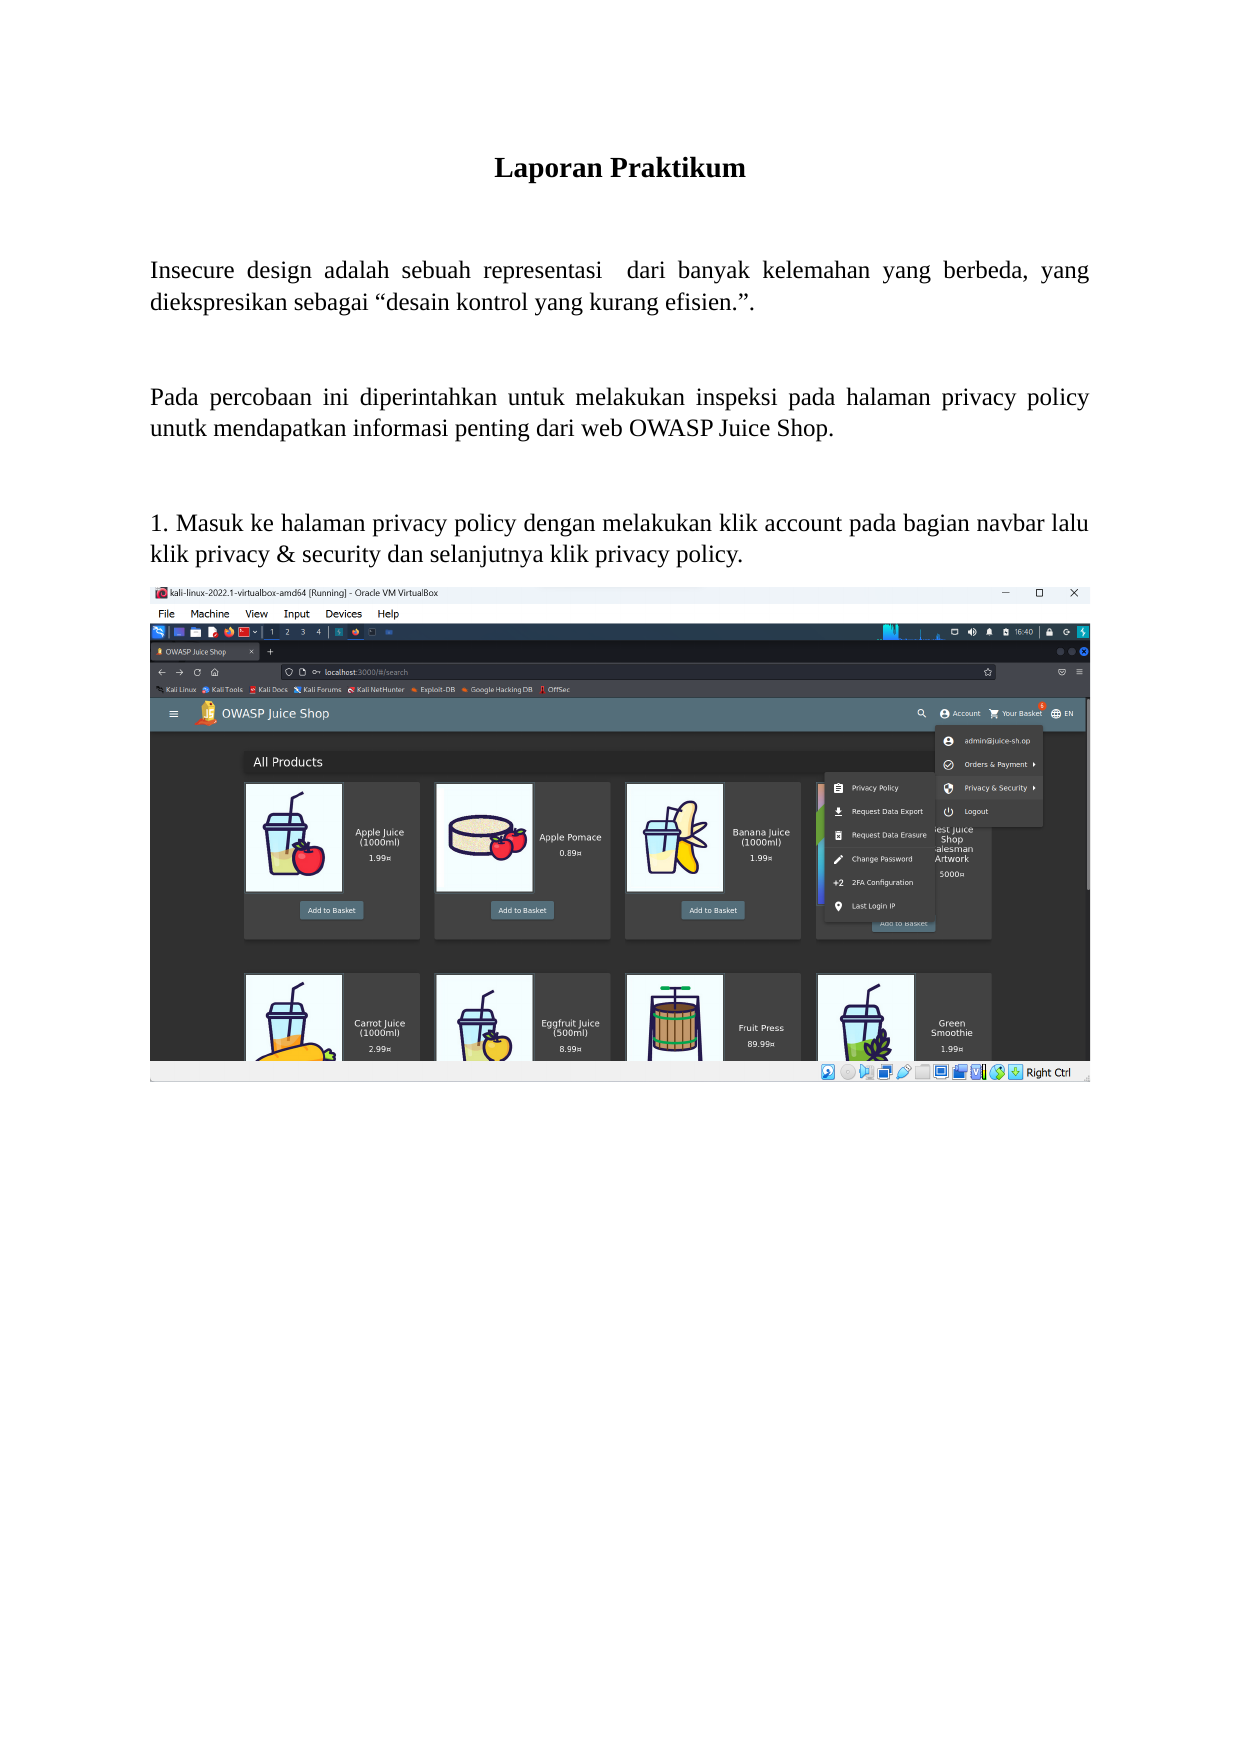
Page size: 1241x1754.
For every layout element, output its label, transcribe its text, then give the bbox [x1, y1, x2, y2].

text Insecure design adalah sebuah representasi dari banyak kelemahan yang berbeda, yang diekspresikan sebagai “desain kontrol yang kurang efisien.”. [150, 256, 1090, 315]
text Pada percobaan ini diperintahkan untuk melakukan inspeksi pada halaman privacy policy unutk mendapatkan informasi penting dari web OWASP Juice Shop. [150, 382, 1090, 442]
text Laporan Praktikum [150, 150, 1090, 183]
picture [150, 587, 1091, 1082]
text 1. Masuk ke halaman privacy policy dengan melakukan klik account pada bagian navbar lalu klik privacy & security dan selanjutnya klik privacy policy. [150, 508, 1090, 568]
